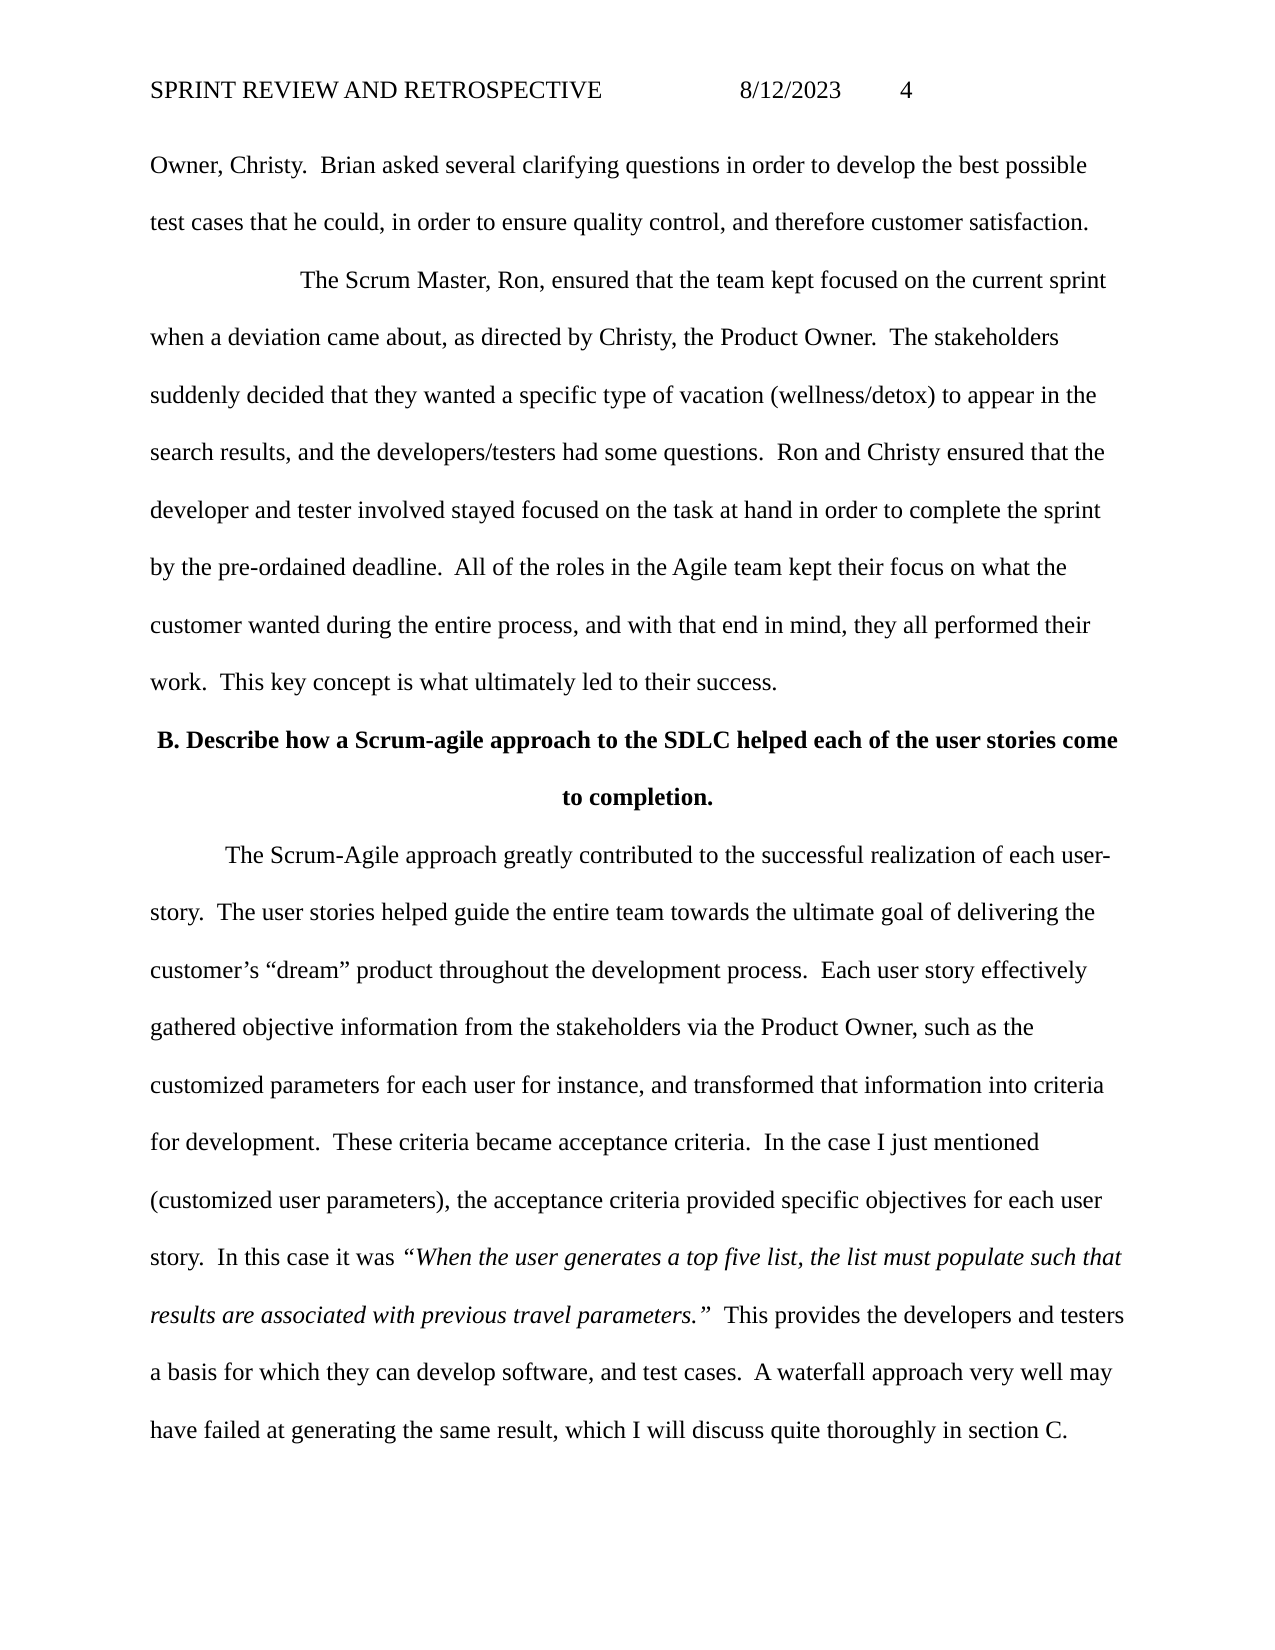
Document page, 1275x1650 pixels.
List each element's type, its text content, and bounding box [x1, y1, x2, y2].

text The Scrum-Agile approach greatly contributed to the successful realization of each user-story. The user stories helped guide the entire team towards the ultimate goal of delivering the customer’s “dream” product throughout the development process. Each user story effectively gathered objective information from the stakeholders via the Product Owner, such as the customized parameters for each user for instance, and transformed that information into criteria for development. These criteria became acceptance criteria. In the case I just mentioned (customized user parameters), the acceptance criteria provided specific objectives for each user story. In this case it was “When the user generates a top five list, the list must populate such that results are associated with previous travel parameters.” This provides the developers and testers a basis for which they can develop software, and test cases. A waterfall approach very well may have failed at generating the same result, which I will discuss quite thoroughly in section C. [150, 840, 1125, 1444]
subtitle B. Describe how a Scrum-agile approach to the SDLC helped each of the user stories come to completion. [150, 725, 1125, 811]
text The Scrum Master, Ron, ensured that the team kept focused on the current sprint when a deviation came about, as directed by Christy, the Product Owner. The stakeholders suddenly decided that they wanted a specific type of vacation (wellness/detox) to appear in the search results, and the developers/testers had some questions. Ron and Christy ensured that the developer and tester involved stayed focused on the task at hand in order to complete the sprint by the pre-ordained deadline. All of the roles in the Agile team kept their focus on what the customer wanted during the entire process, and with that end in mind, they all performed their work. This key concept is what ultimately led to their success. [150, 265, 1125, 696]
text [150, 150, 1125, 236]
